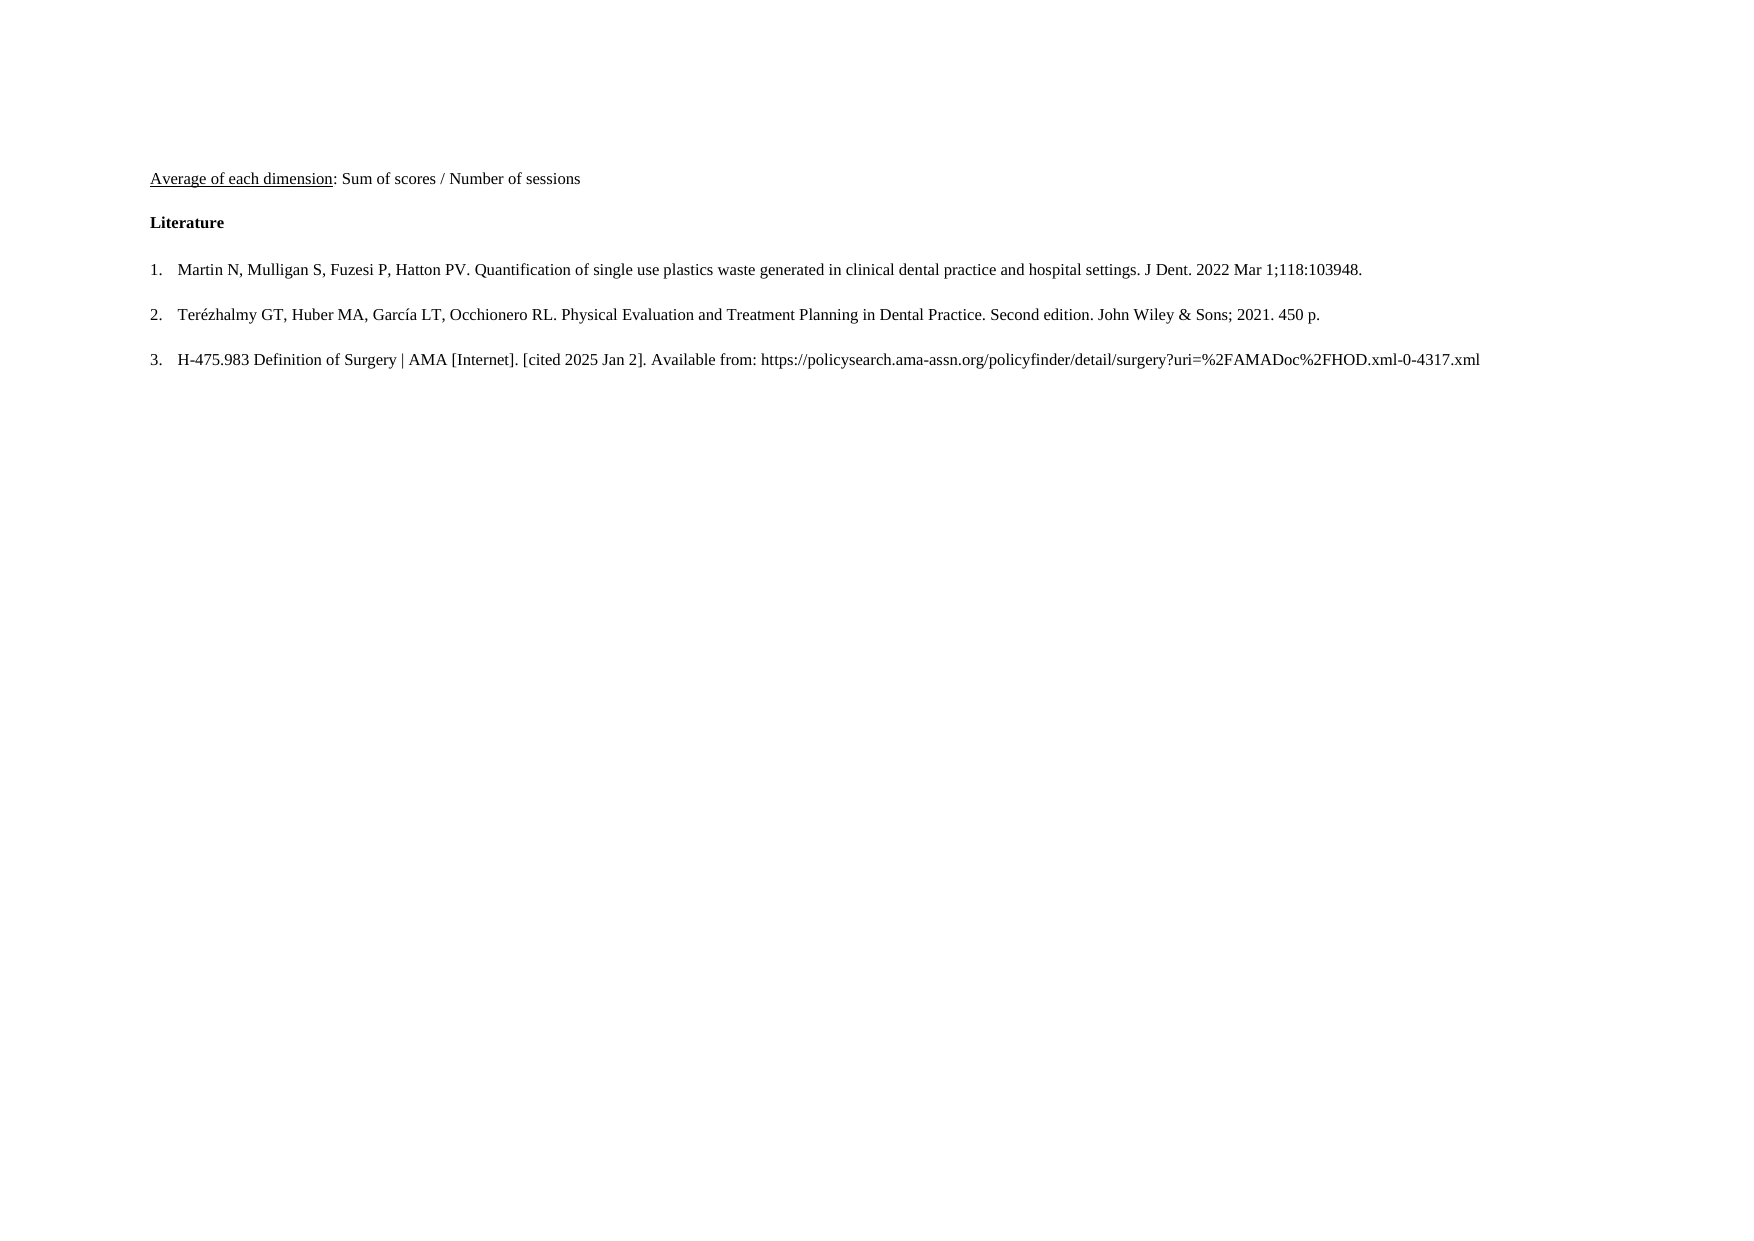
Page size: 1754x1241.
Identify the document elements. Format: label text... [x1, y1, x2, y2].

text 1. Martin N, Mulligan S, Fuzesi P, Hatton PV. Quantification of single use plastics waste generated in clinical dental practice and hospital settings. J Dent. 2022 Mar 1;118:103948. [150, 257, 1604, 280]
text 3. H-475.983 Definition of Surgery | AMA [Internet]. [cited 2025 Jan 2]. Available from: https://policysearch.ama-assn.org/policyfinder/detail/surgery?uri=%2FAMADoc%2FHOD.xml-0-4317.xml [150, 349, 1604, 368]
text 2. Terézhalmy GT, Huber MA, García LT, Occhionero RL. Physical Evaluation and Treatment Planning in Dental Practice. Second edition. John Wiley & Sons; 2021. 450 p. [150, 305, 1604, 324]
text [150, 150, 1604, 188]
text Literature [150, 213, 1604, 232]
